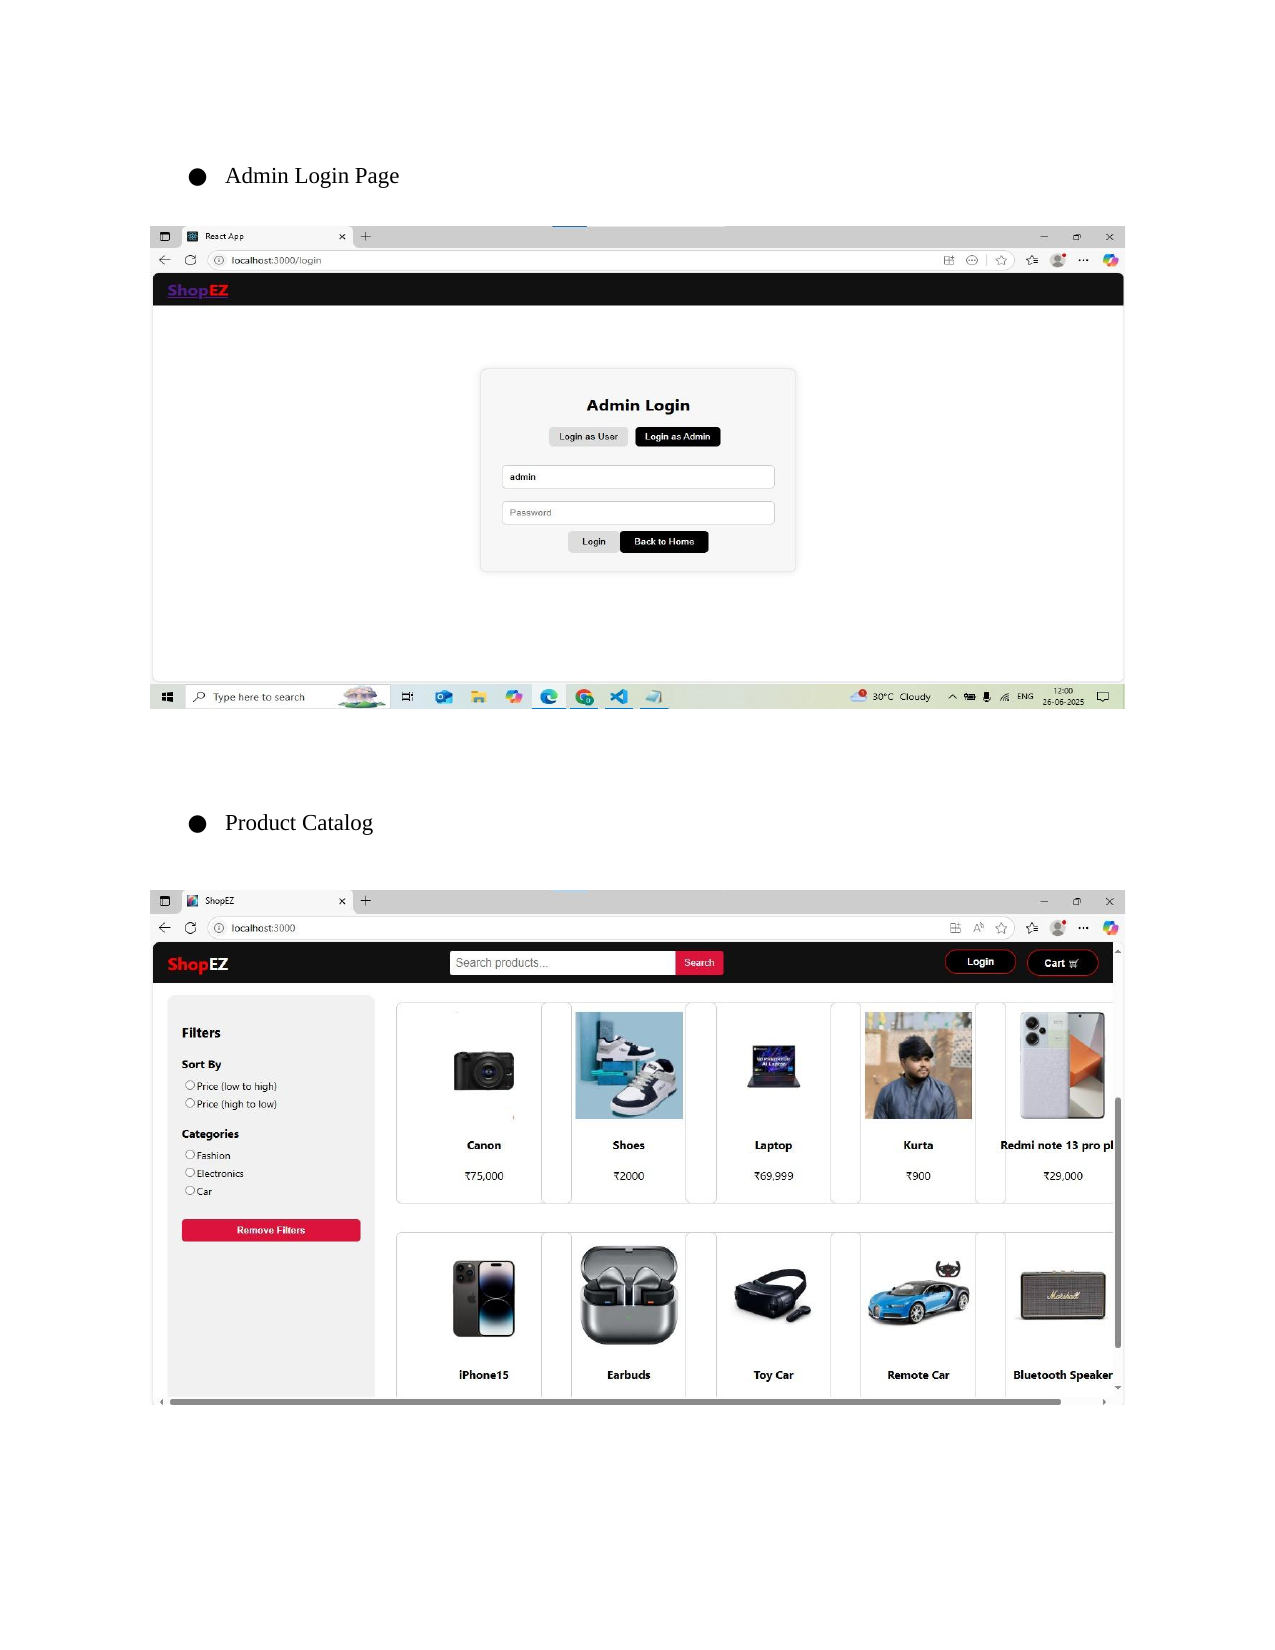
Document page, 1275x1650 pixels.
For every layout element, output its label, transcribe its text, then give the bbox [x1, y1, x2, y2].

picture [150, 226, 1125, 709]
list Product Catalog [187, 796, 1125, 843]
picture [150, 890, 1125, 1405]
list Admin Login Page [187, 150, 1125, 197]
